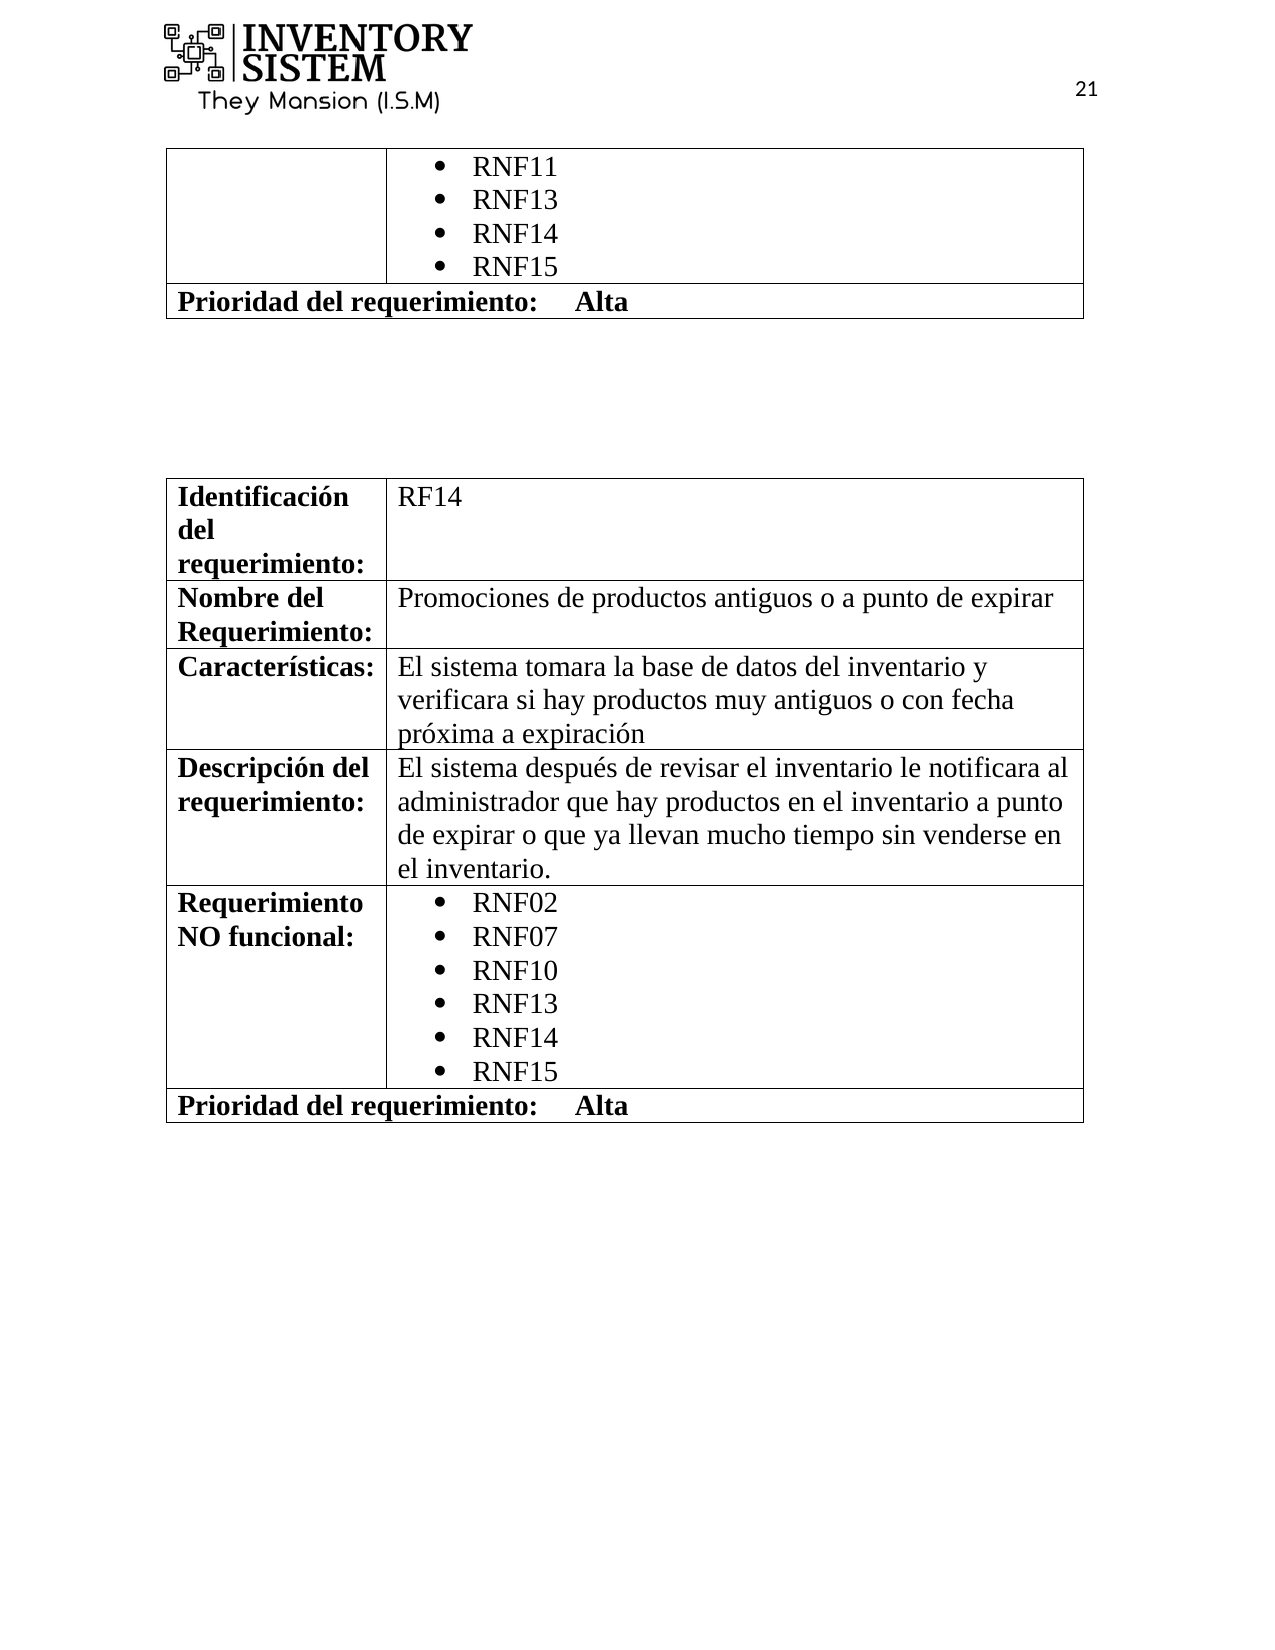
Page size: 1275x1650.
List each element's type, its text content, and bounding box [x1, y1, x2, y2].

table_cell Características: [167, 649, 386, 749]
table_cell Nombre del Requerimiento: [167, 581, 386, 648]
table_header RF14 [387, 479, 1083, 579]
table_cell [167, 149, 386, 283]
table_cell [387, 149, 1083, 283]
table_header Identificación del requerimiento: [167, 479, 386, 579]
picture [153, 14, 488, 124]
table_cell Prioridad del requerimiento: Alta [167, 1089, 1083, 1122]
table_cell Requerimiento NO funcional: [167, 886, 386, 1087]
table_cell RNF02 RNF07 RNF10 RNF13 RNF14 RNF15 [387, 886, 1083, 1087]
table_cell El sistema tomara la base de datos del inventario y verificara si hay productos muy antiguos o con fecha próxima a expiración [387, 649, 1083, 749]
table_cell El sistema después de revisar el inventario le notificara al administrador que hay productos en el inventario a punto de expirar o que ya llevan mucho tiempo sin venderse en el inventario. [387, 750, 1083, 884]
table_cell Prioridad del requerimiento: Alta [167, 284, 1083, 318]
table_cell Descripción del requerimiento: [167, 750, 386, 884]
table_cell Promociones de productos antiguos o a punto de expirar [387, 581, 1083, 648]
